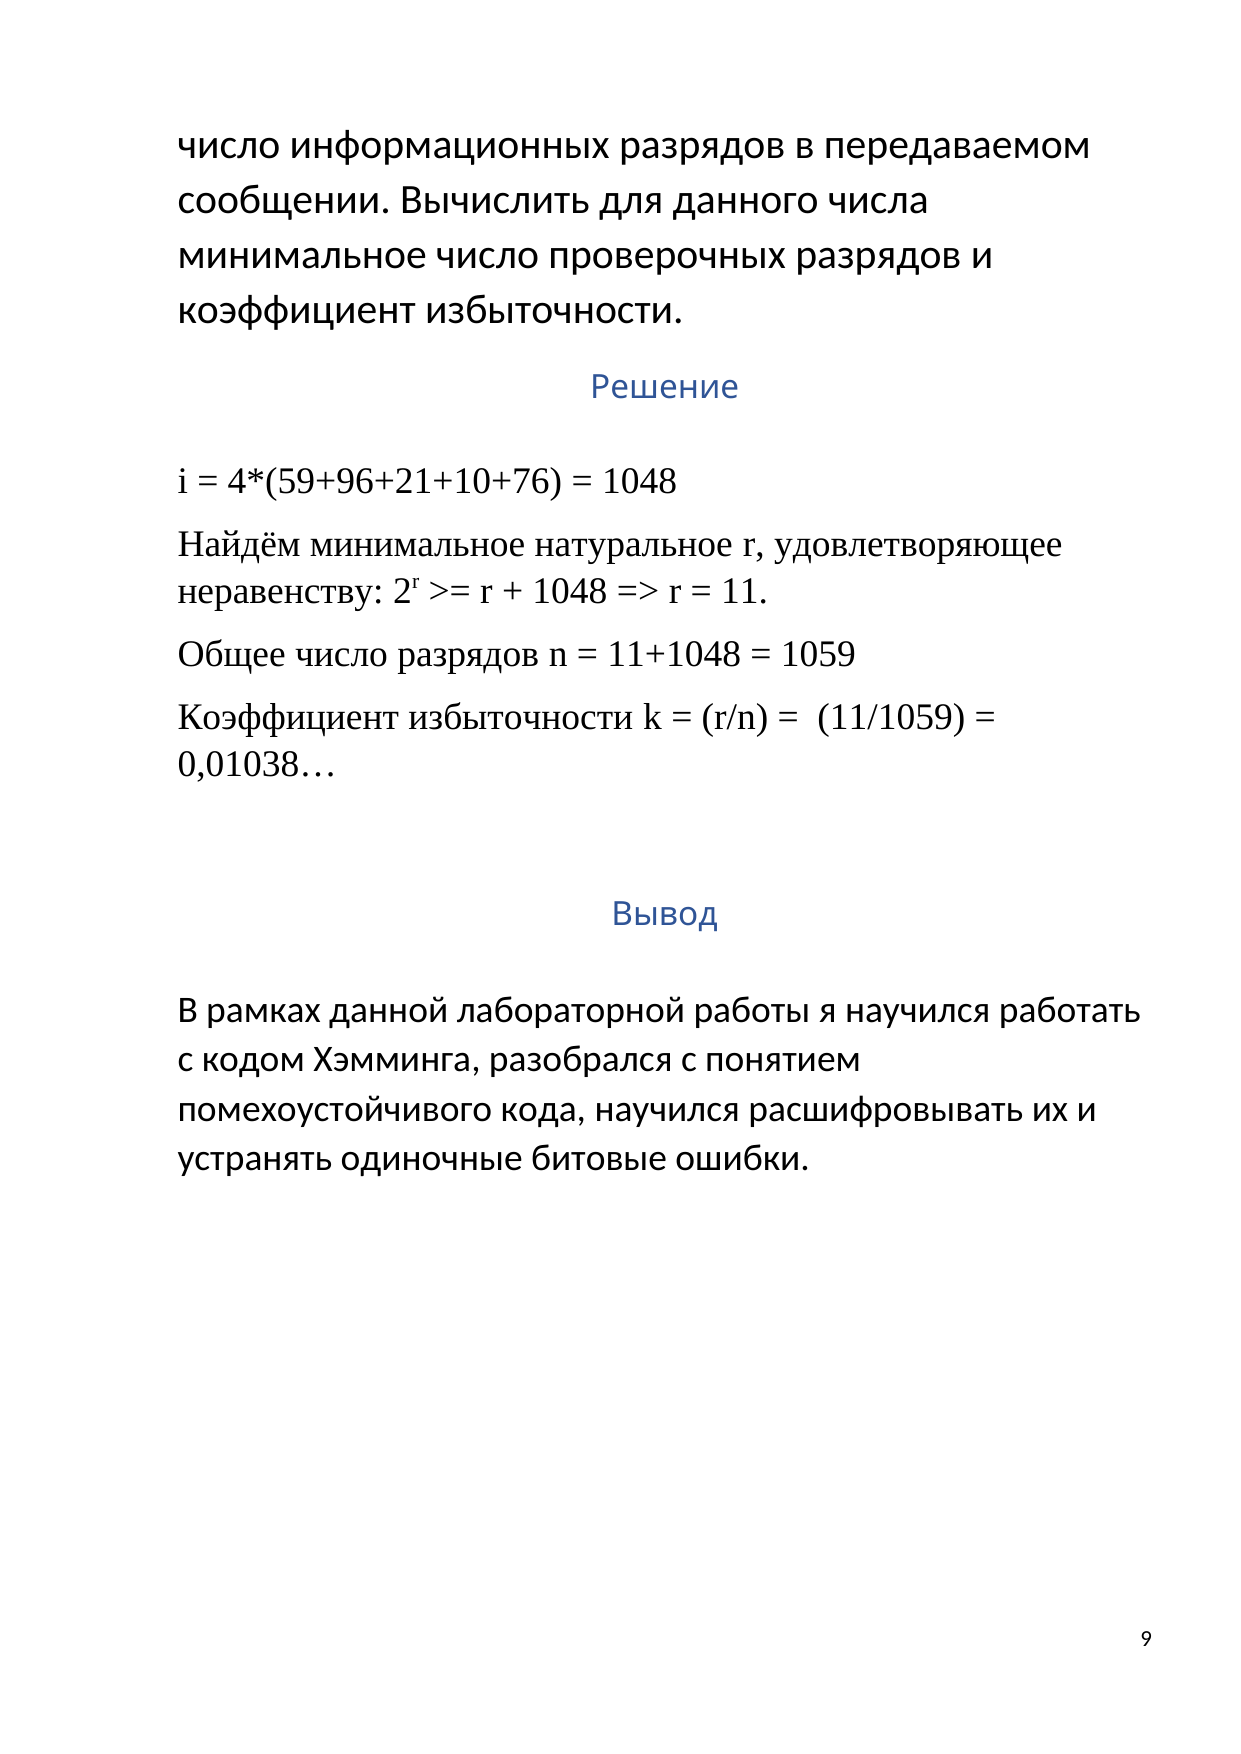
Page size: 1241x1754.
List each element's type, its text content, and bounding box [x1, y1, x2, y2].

text i = 4*(59+96+21+10+76) = 1048 [177, 458, 1152, 502]
text Коэффициент избыточности k = (r/n) = (11/1059) = 0,01038… [177, 695, 1152, 784]
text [177, 118, 1152, 334]
subtitle Вывод [177, 890, 1152, 935]
text Общее число разрядов n = 11+1048 = 1059 [177, 632, 1152, 675]
subtitle Решение [177, 363, 1152, 408]
text Найдём минимальное натуральное r, удовлетворяющее неравенству: 2r >= r + 1048 => r = 11. [177, 522, 1152, 611]
text В рамках данной лабораторной работы я научился работать с кодом Хэмминга, разобрался с понятием помехоустойчивого кода, научился расшифровывать их и устранять одиночные битовые ошибки. [177, 986, 1152, 1180]
